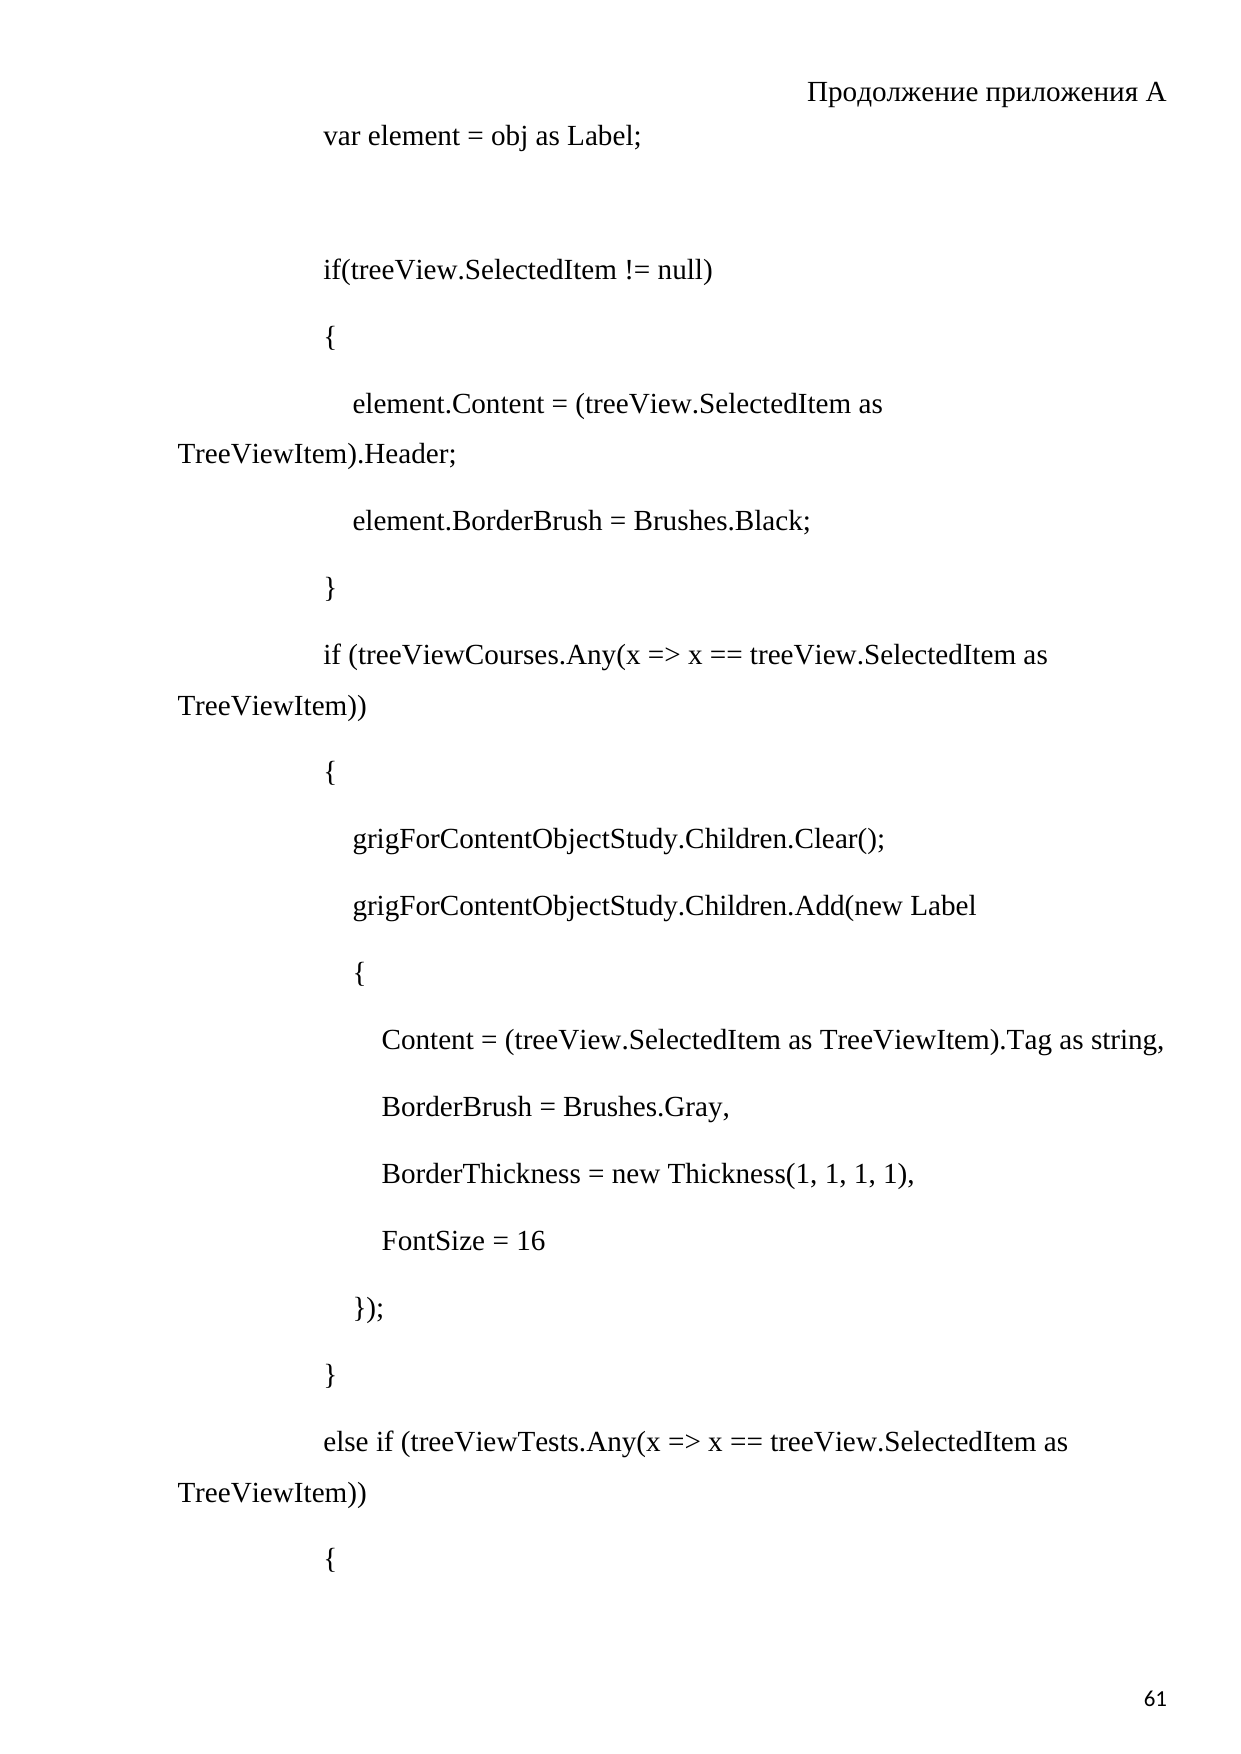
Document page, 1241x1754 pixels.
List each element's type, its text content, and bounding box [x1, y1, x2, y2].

text BorderThickness = new Thickness(1, 1, 1, 1), [177, 1156, 1167, 1190]
text else if (treeViewTests.Any(x => x == treeView.SelectedItem as TreeViewItem)) [177, 1424, 1167, 1508]
text } [177, 1357, 1167, 1391]
text element.Content = (treeView.SelectedItem as TreeViewItem).Header; [177, 386, 1167, 470]
text { [177, 319, 1167, 353]
text var element = obj as Label; [177, 118, 1167, 152]
text { [177, 754, 1167, 788]
text } [177, 570, 1167, 604]
text grigForContentObjectStudy.Children.Add(new Label [177, 888, 1167, 922]
text if(treeView.SelectedItem != null) [177, 252, 1167, 286]
text element.BorderBrush = Brushes.Black; [177, 503, 1167, 537]
text { [177, 956, 1167, 989]
text FontSize = 16 [177, 1223, 1167, 1257]
text if (treeViewCourses.Any(x => x == treeView.SelectedItem as TreeViewItem)) [177, 637, 1167, 721]
text }); [177, 1290, 1167, 1324]
text Content = (treeView.SelectedItem as TreeViewItem).Tag as string, [177, 1022, 1167, 1056]
text { [177, 1542, 1167, 1575]
text BorderBrush = Brushes.Gray, [177, 1089, 1167, 1123]
text grigForContentObjectStudy.Children.Clear(); [177, 822, 1167, 855]
